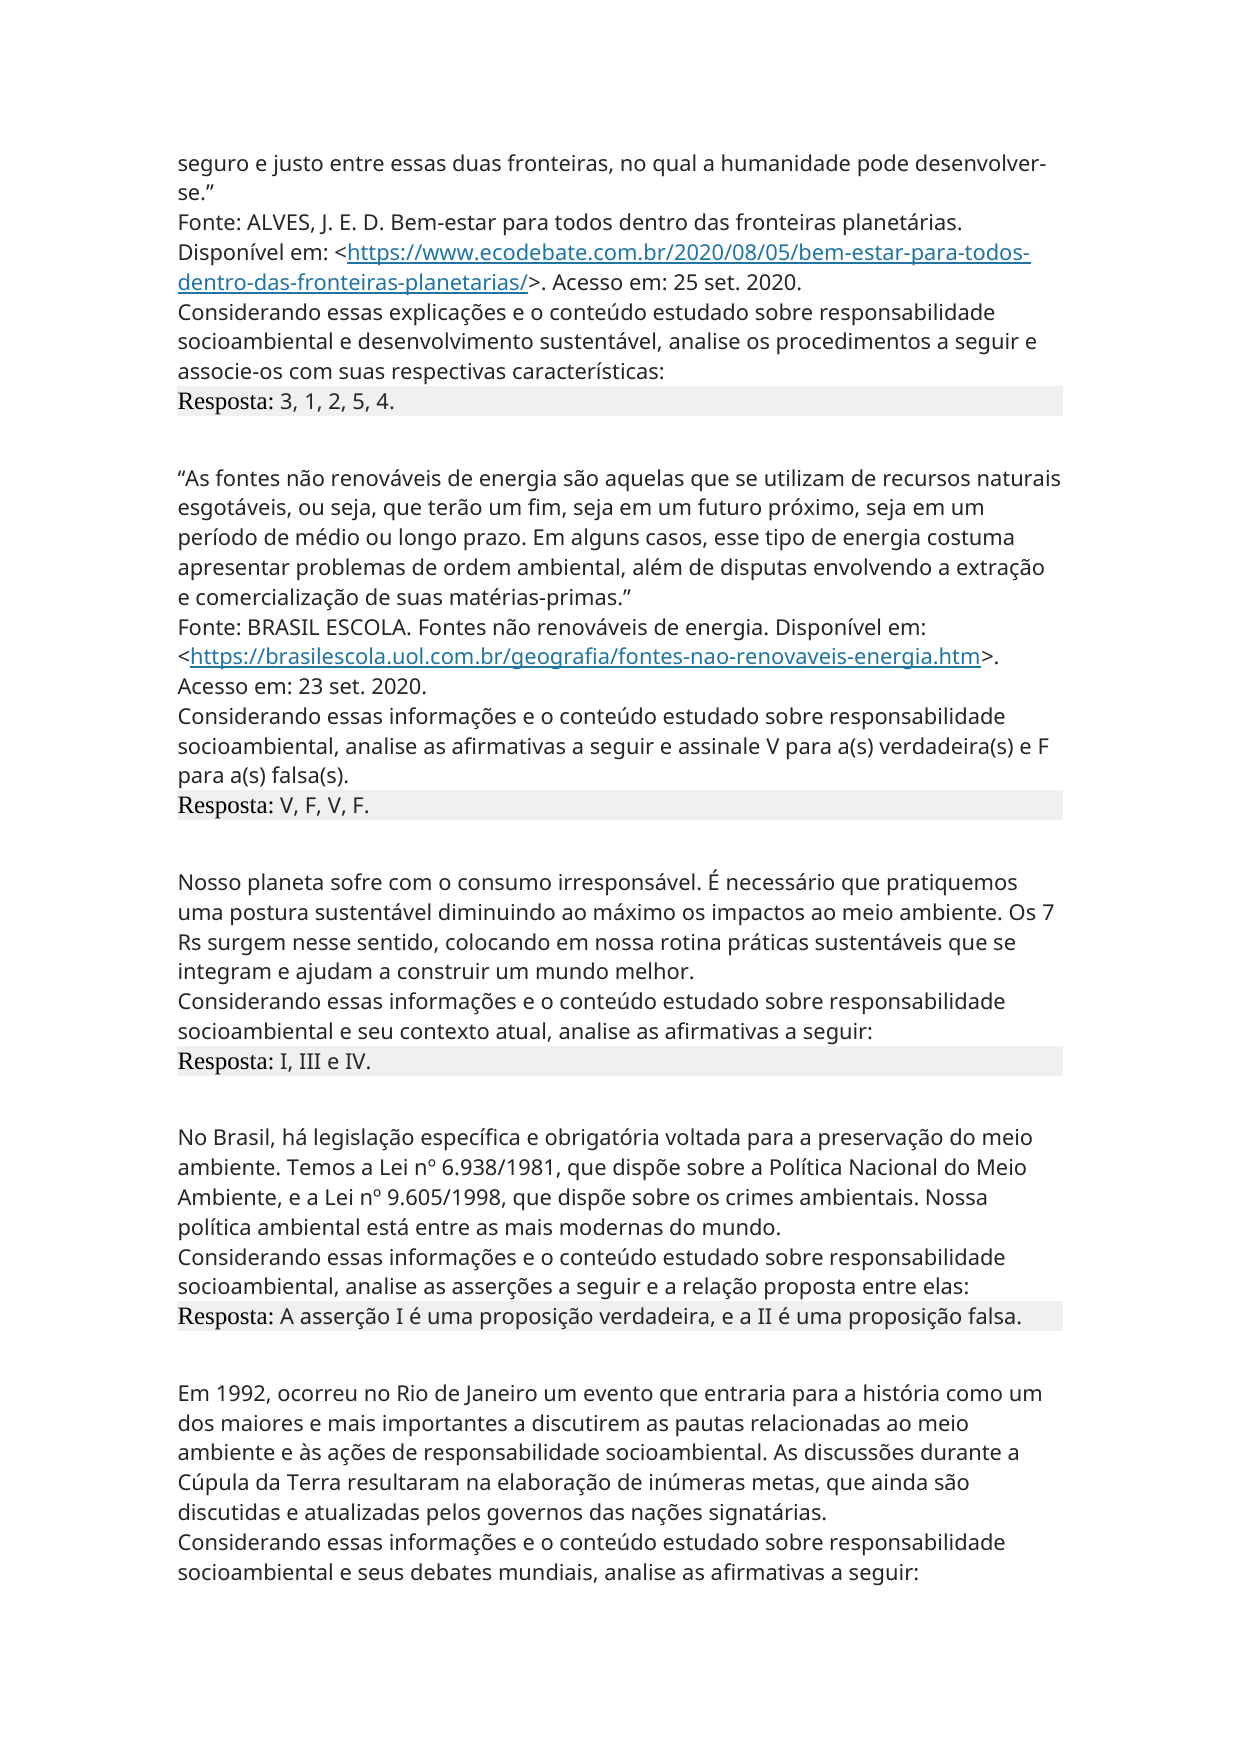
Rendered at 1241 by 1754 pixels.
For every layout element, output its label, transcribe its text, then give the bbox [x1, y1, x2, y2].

text Considerando essas informações e o conteúdo estudado sobre responsabilidade socioambiental, analise as afirmativas a seguir e assinale V para a(s) verdadeira(s) e F para a(s) falsa(s). [177, 701, 1063, 790]
text Considerando essas informações e o conteúdo estudado sobre responsabilidade socioambiental e seus debates mundiais, analise as afirmativas a seguir: [177, 1527, 1063, 1586]
text Considerando essas explicações e o conteúdo estudado sobre responsabilidade socioambiental e desenvolvimento sustentável, analise os procedimentos a seguir e associe-os com suas respectivas características: [177, 297, 1063, 386]
text Considerando essas informações e o conteúdo estudado sobre responsabilidade socioambiental, analise as asserções a seguir e a relação proposta entre elas: [177, 1242, 1063, 1301]
text No Brasil, há legislação específica e obrigatória voltada para a preservação do meio ambiente. Temos a Lei nº 6.938/1981, que dispõe sobre a Política Nacional do Meio Ambiente, e a Lei nº 9.605/1998, que dispõe sobre os crimes ambientais. Nossa política ambiental está entre as mais modernas do mundo. [177, 1122, 1063, 1242]
text Resposta: 3, 1, 2, 5, 4. [177, 386, 1063, 416]
text Resposta: I, III e IV. [177, 1046, 1063, 1076]
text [177, 148, 1063, 207]
text Nosso planeta sofre com o consumo irresponsável. É necessário que pratiquemos uma postura sustentável diminuindo ao máximo os impactos ao meio ambiente. Os 7 Rs surgem nesse sentido, colocando em nossa rotina práticas sustentáveis que se integram e ajudam a construir um mundo melhor. [177, 867, 1063, 986]
text Resposta: A asserção I é uma proposição verdadeira, e a II é uma proposição falsa. [177, 1301, 1063, 1331]
text Resposta: V, F, V, F. [177, 790, 1063, 820]
text Em 1992, ocorreu no Rio de Janeiro um evento que entraria para a história como um dos maiores e mais importantes a discutirem as pautas relacionadas ao meio ambiente e às ações de responsabilidade socioambiental. As discussões durante a Cúpula da Terra resultaram na elaboração de inúmeras metas, que ainda são discutidas e atualizadas pelos governos das nações signatárias. [177, 1378, 1063, 1527]
text Fonte: ALVES, J. E. D. Bem-estar para todos dentro das fronteiras planetárias. Disponível em: <https://www.ecodebate.com.br/2020/08/05/bem-estar-para-todos-dentro-das-fronteiras-planetarias/>. Acesso em: 25 set. 2020. [177, 207, 1063, 297]
text “As fontes não renováveis de energia são aquelas que se utilizam de recursos naturais esgotáveis, ou seja, que terão um fim, seja em um futuro próximo, seja em um período de médio ou longo prazo. Em alguns casos, esse tipo de energia costuma apresentar problemas de ordem ambiental, além de disputas envolvendo a extração e comercialização de suas matérias-primas.” [177, 463, 1063, 612]
text Fonte: BRASIL ESCOLA. Fontes não renováveis de energia. Disponível em: <https://brasilescola.uol.com.br/geografia/fontes-nao-renovaveis-energia.htm>. Acesso em: 23 set. 2020. [177, 612, 1063, 701]
text Considerando essas informações e o conteúdo estudado sobre responsabilidade socioambiental e seu contexto atual, analise as afirmativas a seguir: [177, 986, 1063, 1046]
